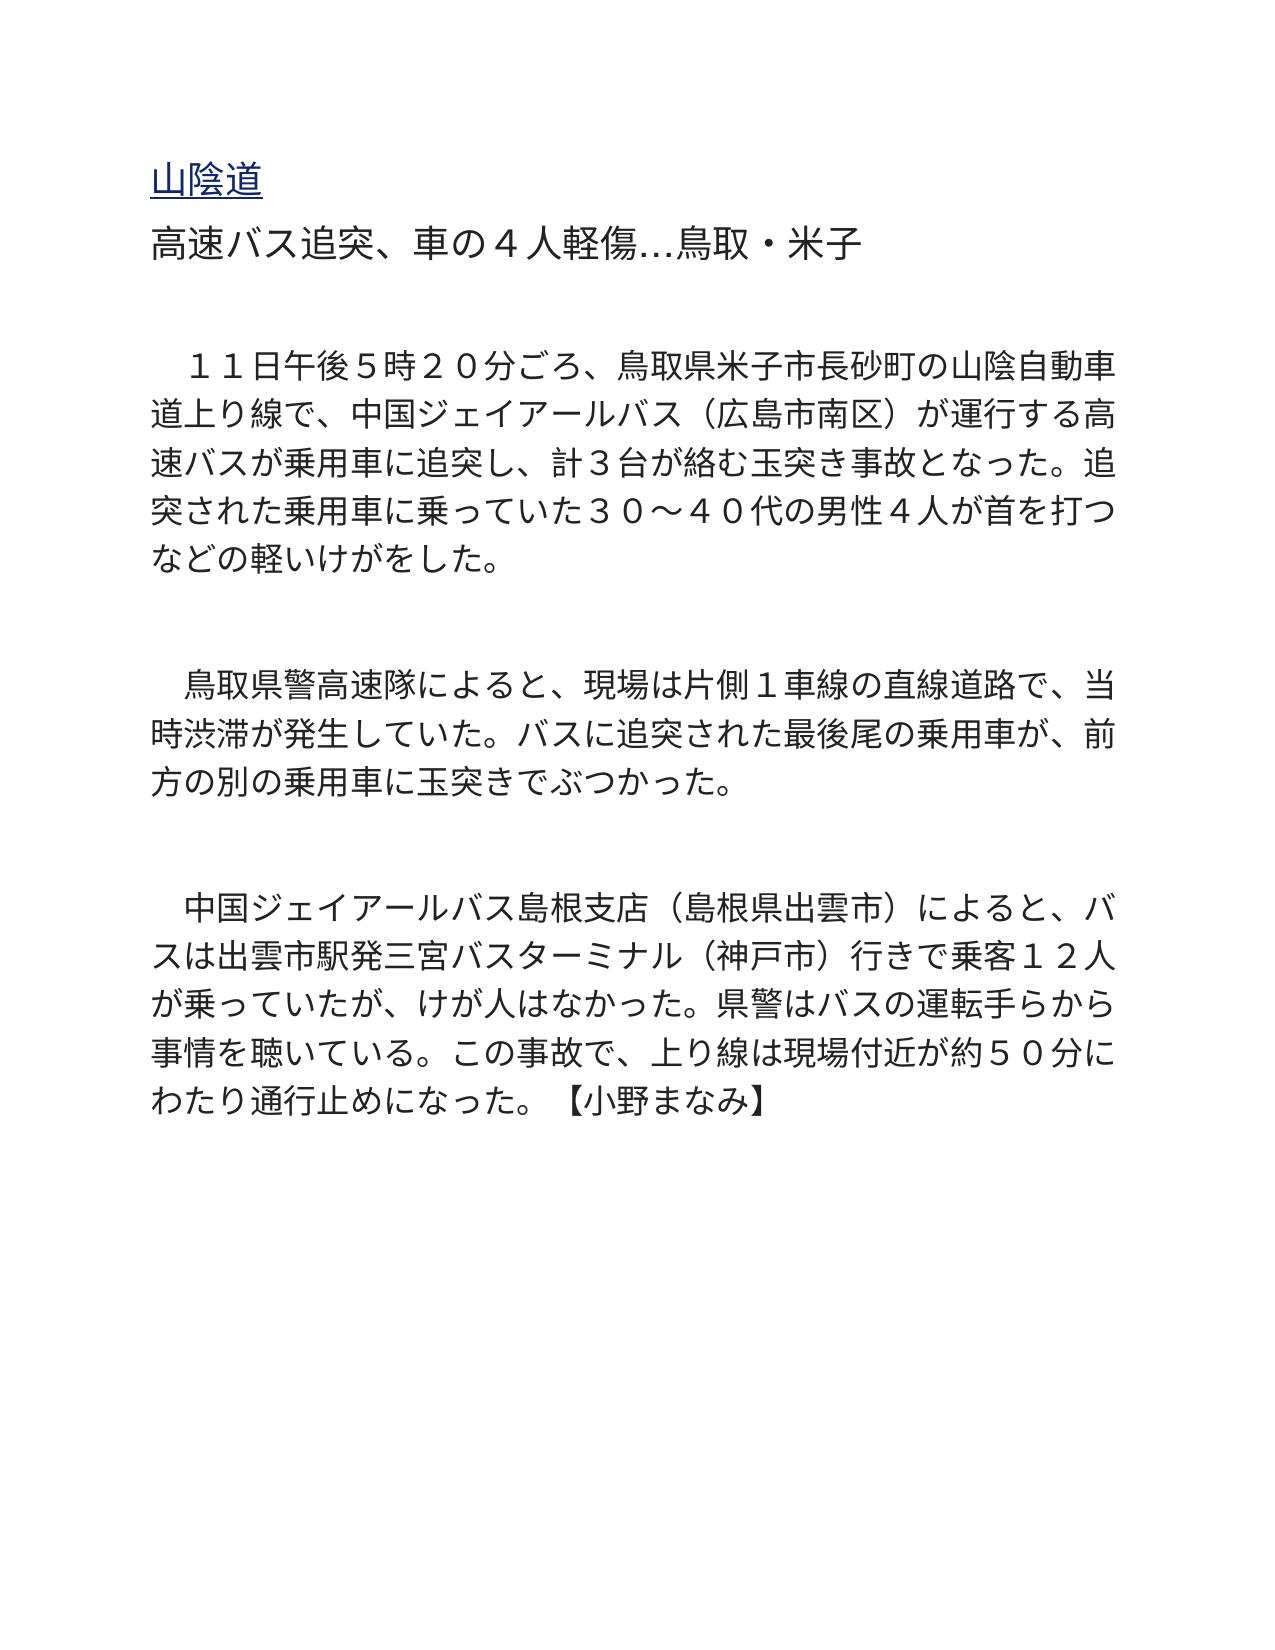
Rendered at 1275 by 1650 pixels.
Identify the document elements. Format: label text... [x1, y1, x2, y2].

text 高速バス追突、車の４人軽傷…鳥取・米子 [150, 214, 1125, 268]
text 鳥取県警高速隊によると、現場は片側１車線の直線道路で、当時渋滞が発生していた。バスに追突された最後尾の乗用車が、前方の別の乗用車に玉突きでぶつかった。 [150, 659, 1125, 804]
text 中国ジェイアールバス島根支店（島根県出雲市）によると、バスは出雲市駅発三宮バスターミナル（神戸市）行きで乗客１２人が乗っていたが、けが人はなかった。県警はバスの運転手らから事情を聴いている。この事故で、上り線は現場付近が約５０分にわたり通行止めになった。【小野まなみ】 [150, 882, 1125, 1123]
text 山陰道 [150, 150, 1106, 204]
text １１日午後５時２０分ごろ、鳥取県米子市長砂町の山陰自動車道上り線で、中国ジェイアールバス（広島市南区）が運行する高速バスが乗用車に追突し、計３台が絡む玉突き事故となった。追突された乗用車に乗っていた３０〜４０代の男性４人が首を打つなどの軽いけがをした。 [150, 340, 1125, 581]
